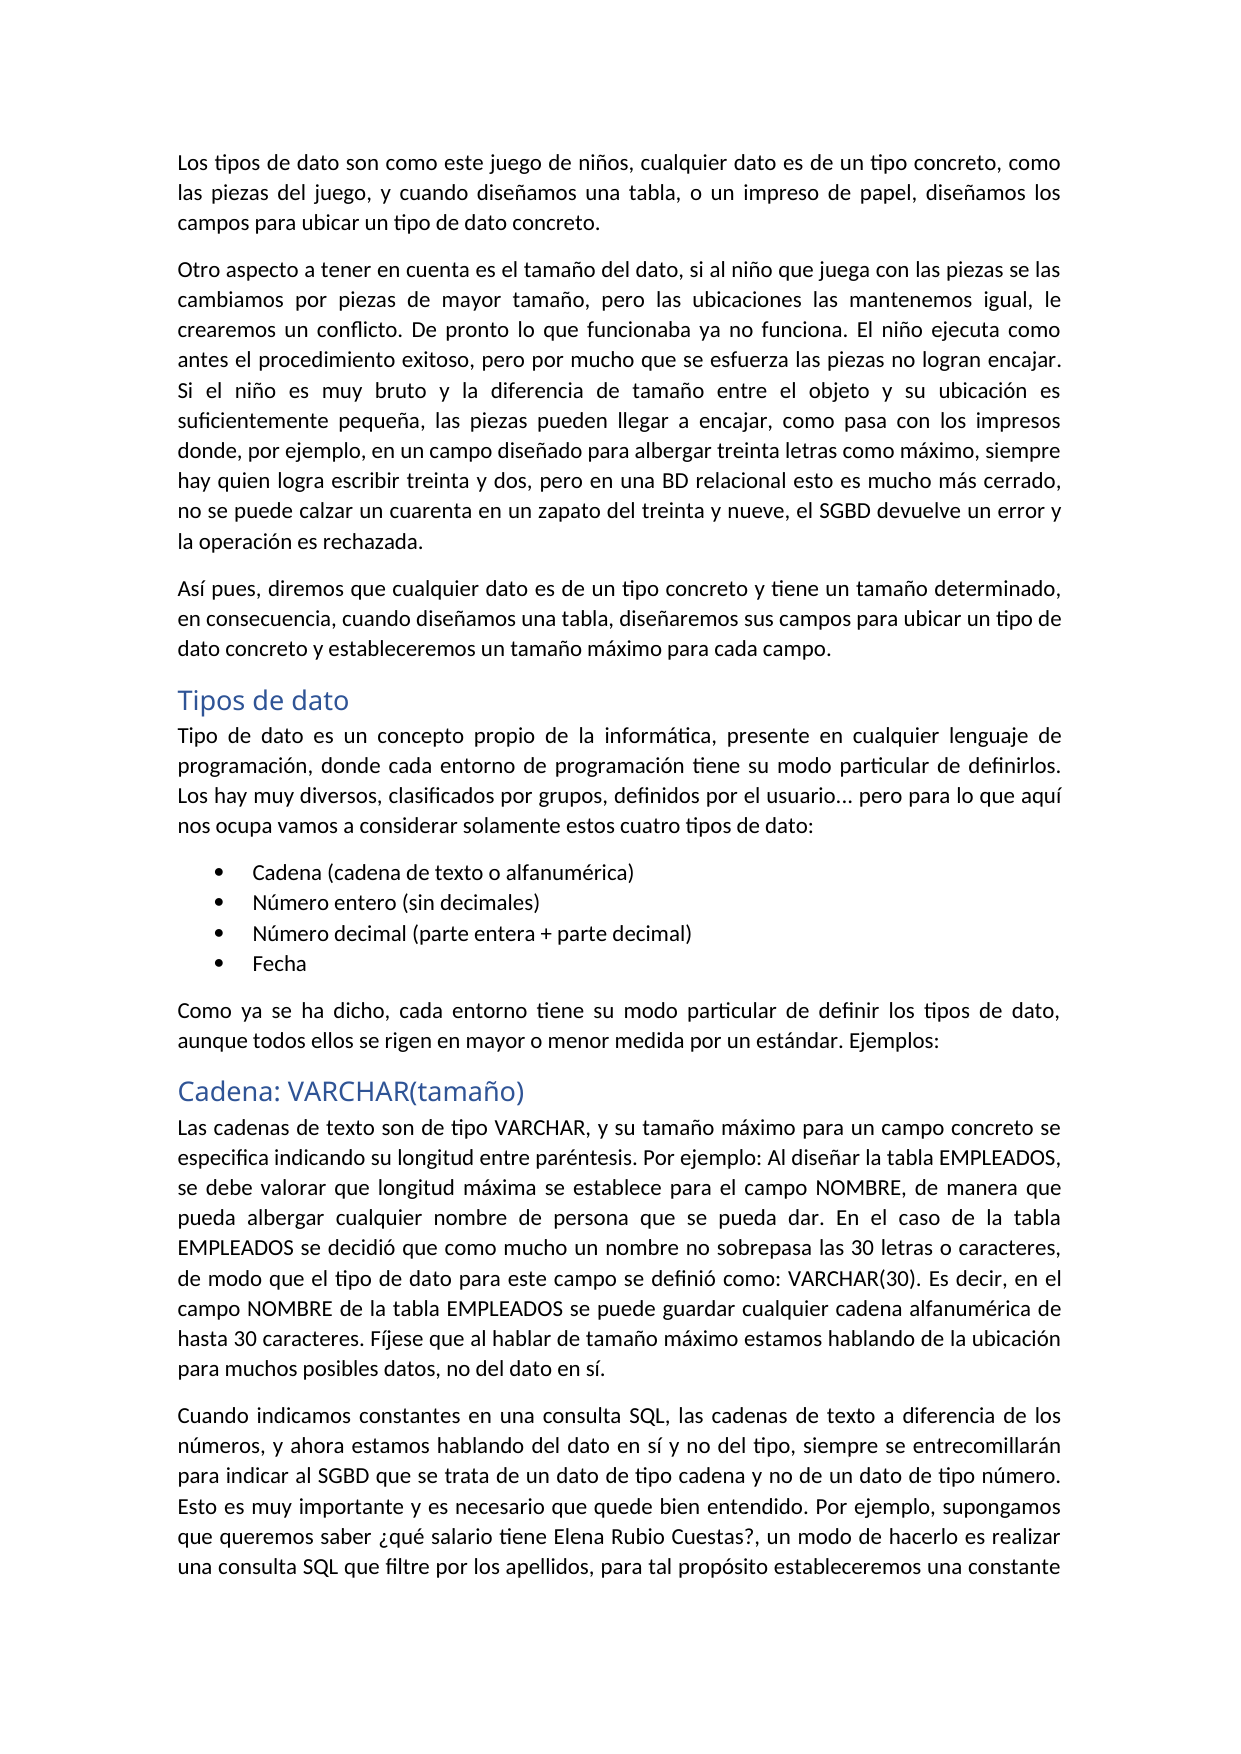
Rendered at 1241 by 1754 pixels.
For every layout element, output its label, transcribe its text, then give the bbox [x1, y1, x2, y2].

text Otro aspecto a tener en cuenta es el tamaño del dato, si al niño que juega con las piezas se las cambiamos por piezas de mayor tamaño, pero las ubicaciones las mantenemos igual, le crearemos un conflicto. De pronto lo que funcionaba ya no funciona. El niño ejecuta como antes el procedimiento exitoso, pero por mucho que se esfuerza las piezas no logran encajar. Si el niño es muy bruto y la diferencia de tamaño entre el objeto y su ubicación es suficientemente pequeña, las piezas pueden llegar a encajar, como pasa con los impresos donde, por ejemplo, en un campo diseñado para albergar treinta letras como máximo, siempre hay quien logra escribir treinta y dos, pero en una BD relacional esto es mucho más cerrado, no se puede calzar un cuarenta en un zapato del treinta y nueve, el SGBD devuelve un error y la operación es rechazada. [177, 255, 1063, 555]
text Así pues, diremos que cualquier dato es de un tipo concreto y tiene un tamaño determinado, en consecuencia, cuando diseñamos una tabla, diseñaremos sus campos para ubicar un tipo de dato concreto y estableceremos un tamaño máximo para cada campo. [177, 574, 1063, 662]
text Tipo de dato es un concepto propio de la informática, presente en cualquier lenguaje de programación, donde cada entorno de programación tiene su modo particular de definirlos. Los hay muy diversos, clasificados por grupos, definidos por el usuario... pero para lo que aquí nos ocupa vamos a considerar solamente estos cuatro tipos de dato: [177, 721, 1063, 839]
subtitle Tipos de dato [177, 681, 1063, 718]
list Número entero (sin decimales) [215, 888, 1063, 916]
list Fecha [215, 949, 1063, 977]
text Como ya se ha dicho, cada entorno tiene su modo particular de definir los tipos de dato, aunque todos ellos se rigen en mayor o menor medida por un estándar. Ejemplos: [177, 996, 1063, 1054]
subtitle Cadena: VARCHAR(tamaño) [177, 1073, 1063, 1110]
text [177, 1401, 1063, 1580]
list Cadena (cadena de texto o alfanumérica) [215, 858, 1063, 886]
text Las cadenas de texto son de tipo VARCHAR, y su tamaño máximo para un campo concreto se especifica indicando su longitud entre paréntesis. Por ejemplo: Al diseñar la tabla EMPLEADOS, se debe valorar que longitud máxima se establece para el campo NOMBRE, de manera que pueda albergar cualquier nombre de persona que se pueda dar. En el caso de la tabla EMPLEADOS se decidió que como mucho un nombre no sobrepasa las 30 letras o caracteres, de modo que el tipo de dato para este campo se definió como: VARCHAR(30). Es decir, en el campo NOMBRE de la tabla EMPLEADOS se puede guardar cualquier cadena alfanumérica de hasta 30 caracteres. Fíjese que al hablar de tamaño máximo estamos hablando de la ubicación para muchos posibles datos, no del dato en sí. [177, 1113, 1063, 1382]
list Número decimal (parte entera + parte decimal) [215, 919, 1063, 947]
text Los tipos de dato son como este juego de niños, cualquier dato es de un tipo concreto, como las piezas del juego, y cuando diseñamos una tabla, o un impreso de papel, diseñamos los campos para ubicar un tipo de dato concreto. [177, 148, 1063, 236]
